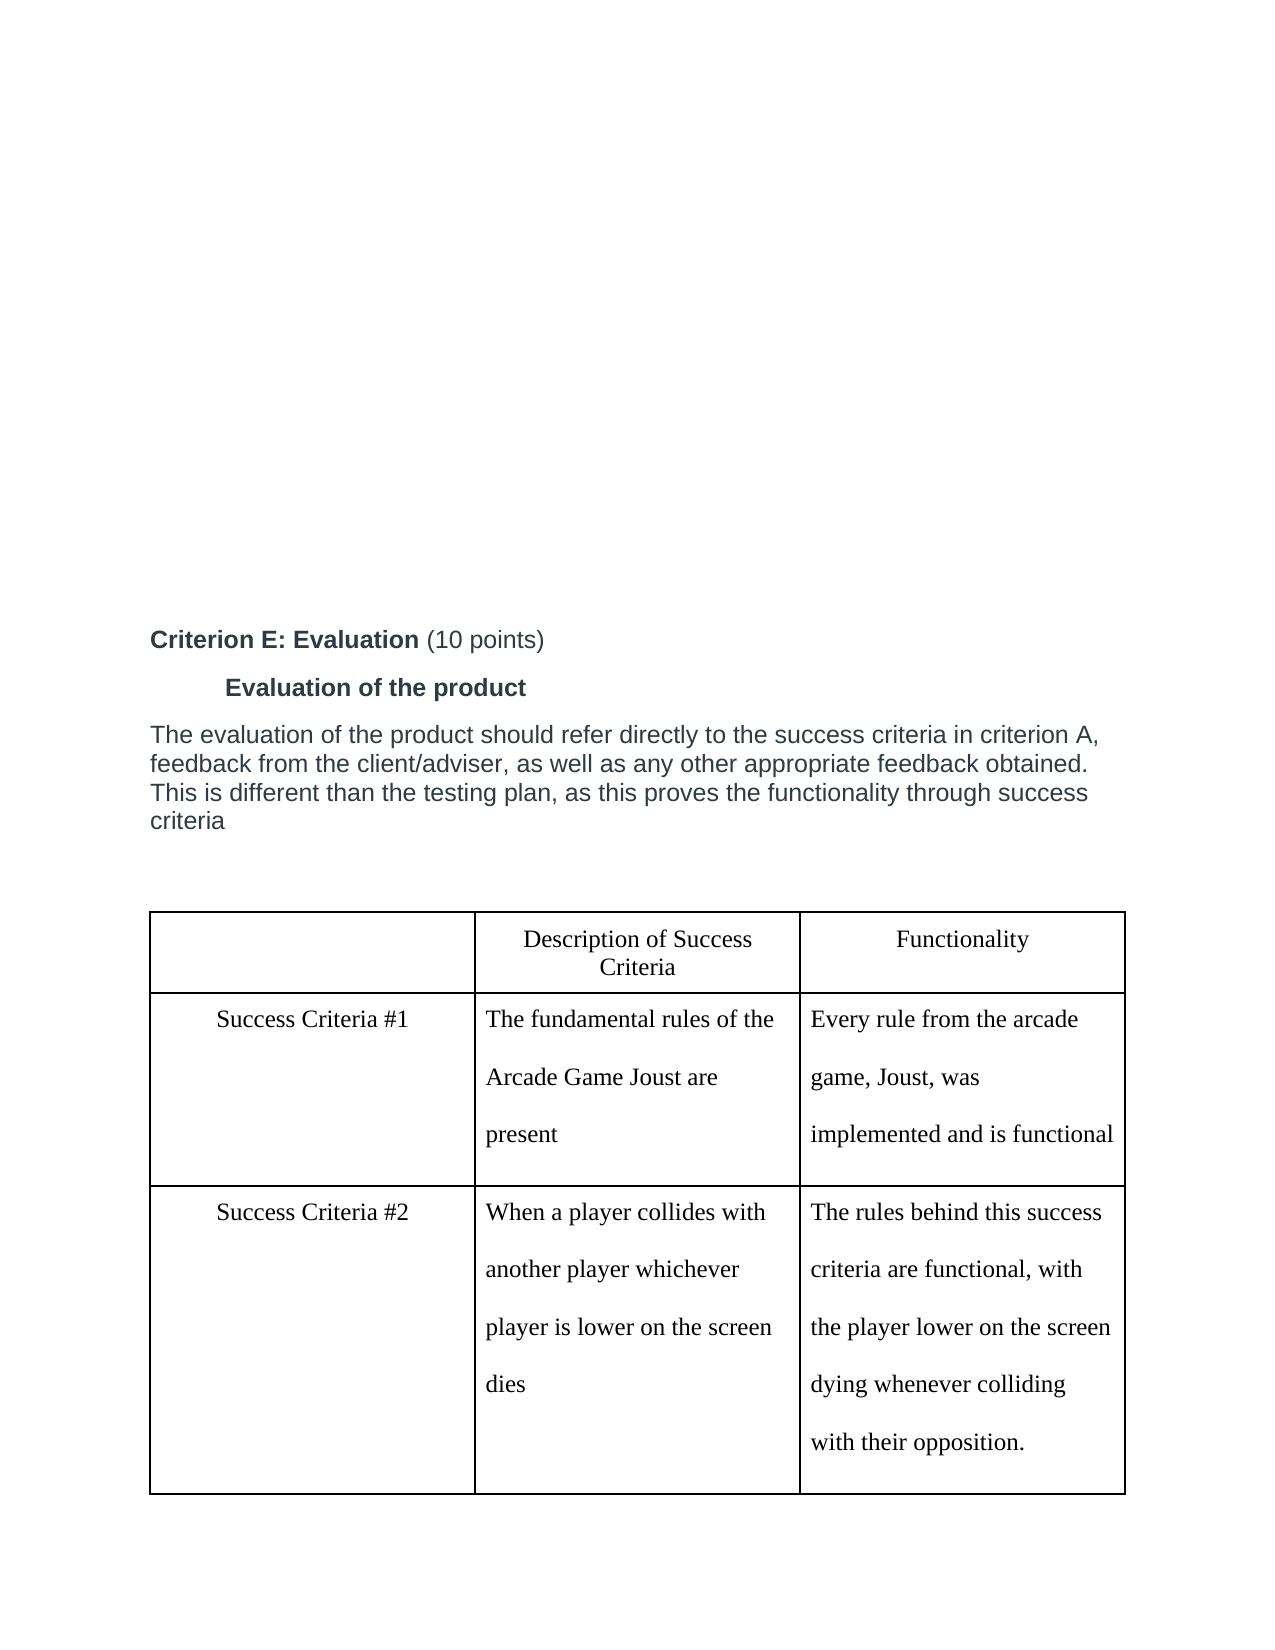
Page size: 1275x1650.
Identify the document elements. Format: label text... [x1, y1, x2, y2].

text The evaluation of the product should refer directly to the success criteria in criterion A, feedback from the client/adviser, as well as any other appropriate feedback obtained. This is different than the testing plan, as this proves the functionality through success criteria [150, 720, 1125, 835]
table_cell When a player collides with another player whichever player is lower on the screen dies [476, 1187, 799, 1492]
text Criterion E: Evaluation (10 points) [150, 625, 1125, 654]
table_cell Success Criteria #1 [151, 994, 474, 1184]
table_header Description of Success Criteria [476, 913, 799, 992]
table_header Functionality [801, 913, 1124, 992]
table_cell The rules behind this success criteria are functional, with the player lower on the screen dying whenever colliding with their opposition. [801, 1187, 1124, 1492]
table_cell Every rule from the arcade game, Joust, was implemented and is functional [801, 994, 1124, 1184]
table_cell Success Criteria #2 [151, 1187, 474, 1492]
table_cell The fundamental rules of the Arcade Game Joust are present [476, 994, 799, 1184]
table_header [151, 913, 474, 992]
text Evaluation of the product [225, 672, 1125, 701]
